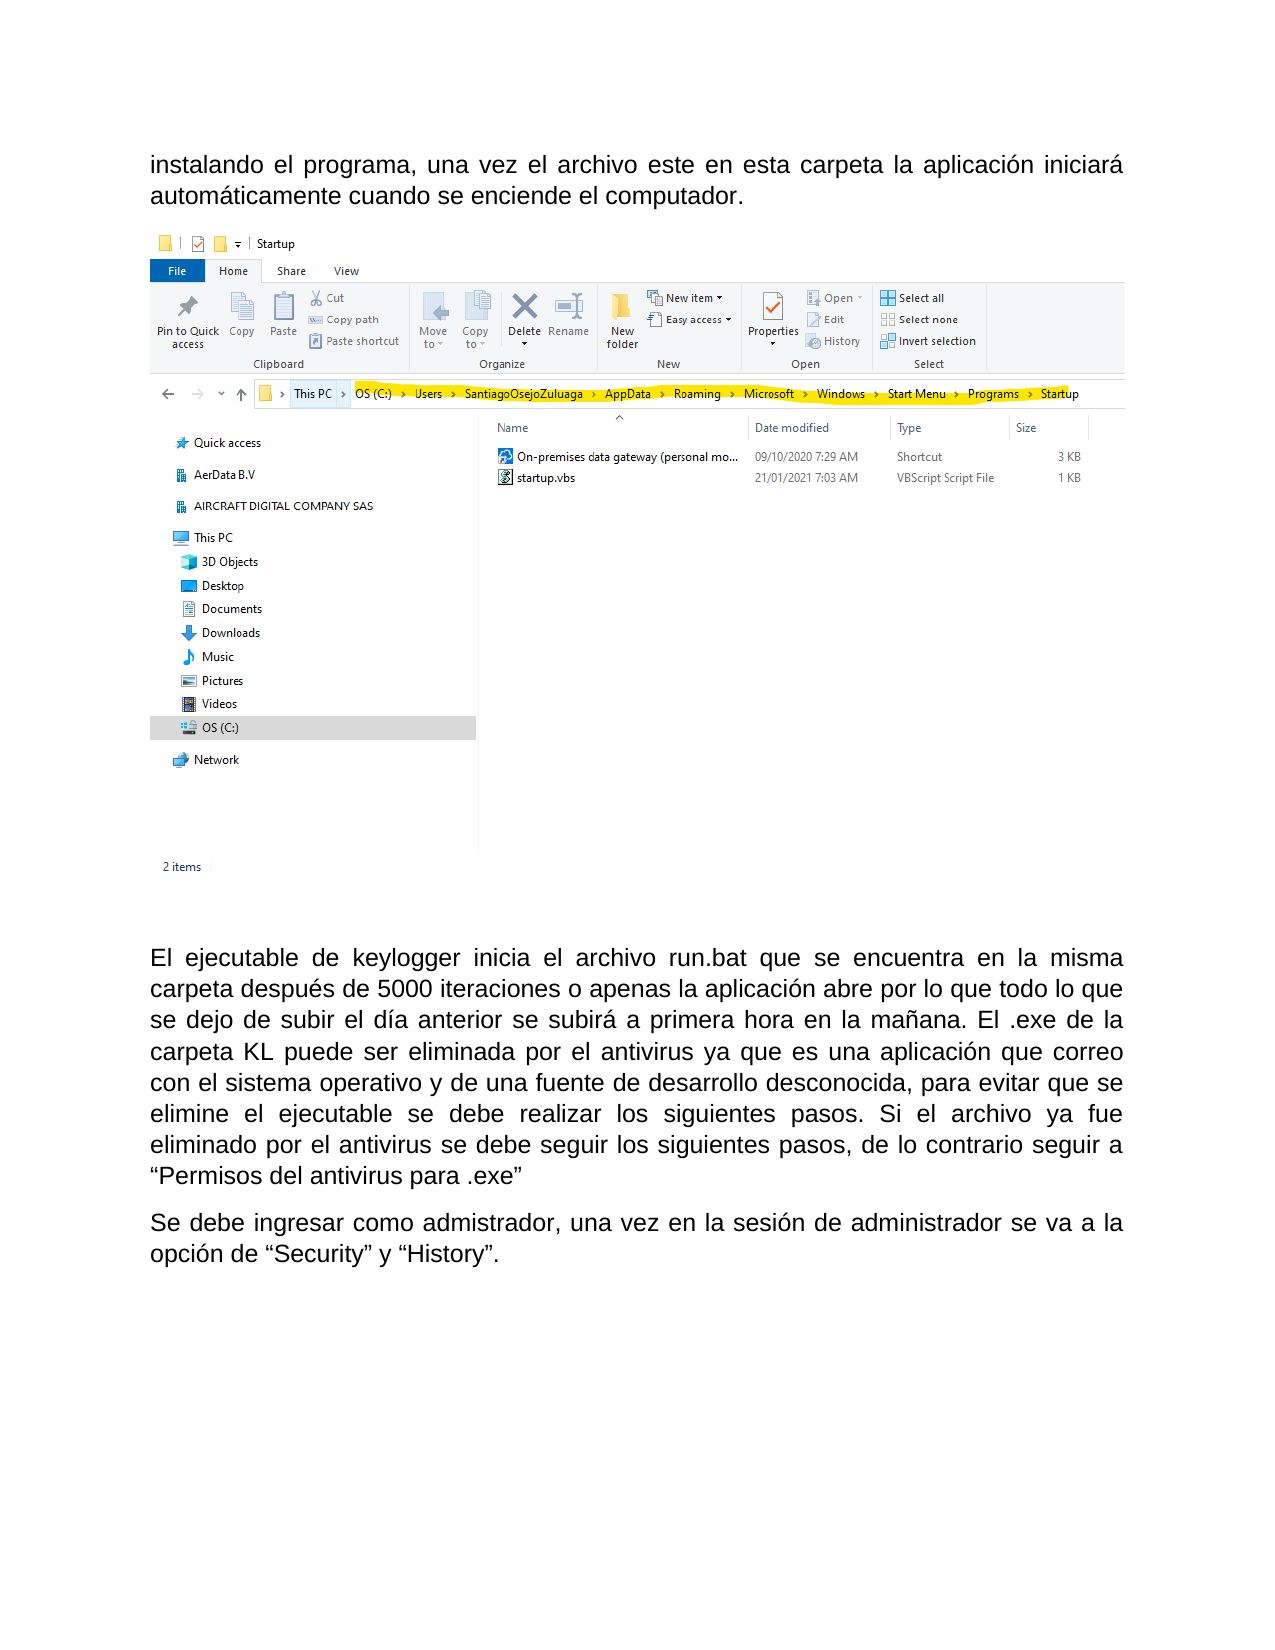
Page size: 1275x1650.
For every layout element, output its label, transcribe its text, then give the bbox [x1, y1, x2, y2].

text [150, 150, 1125, 210]
text El ejecutable de keylogger inicia el archivo run.bat que se encuentra en la misma carpeta después de 5000 iteraciones o apenas la aplicación abre por lo que todo lo que se dejo de subir el día anterior se subirá a primera hora en la mañana. El .exe de la carpeta KL puede ser eliminada por el antivirus ya que es una aplicación que correo con el sistema operativo y de una fuente de desarrollo desconocida, para evitar que se elimine el ejecutable se debe realizar los siguientes pasos. Si el archivo ya fue eliminado por el antivirus se debe seguir los siguientes pasos, de lo contrario seguir a “Permisos del antivirus para .exe” [150, 943, 1125, 1189]
picture [150, 228, 1125, 877]
text Se debe ingresar como admistrador, una vez en la sesión de administrador se va a la opción de “Security” y “History”. [150, 1208, 1125, 1268]
